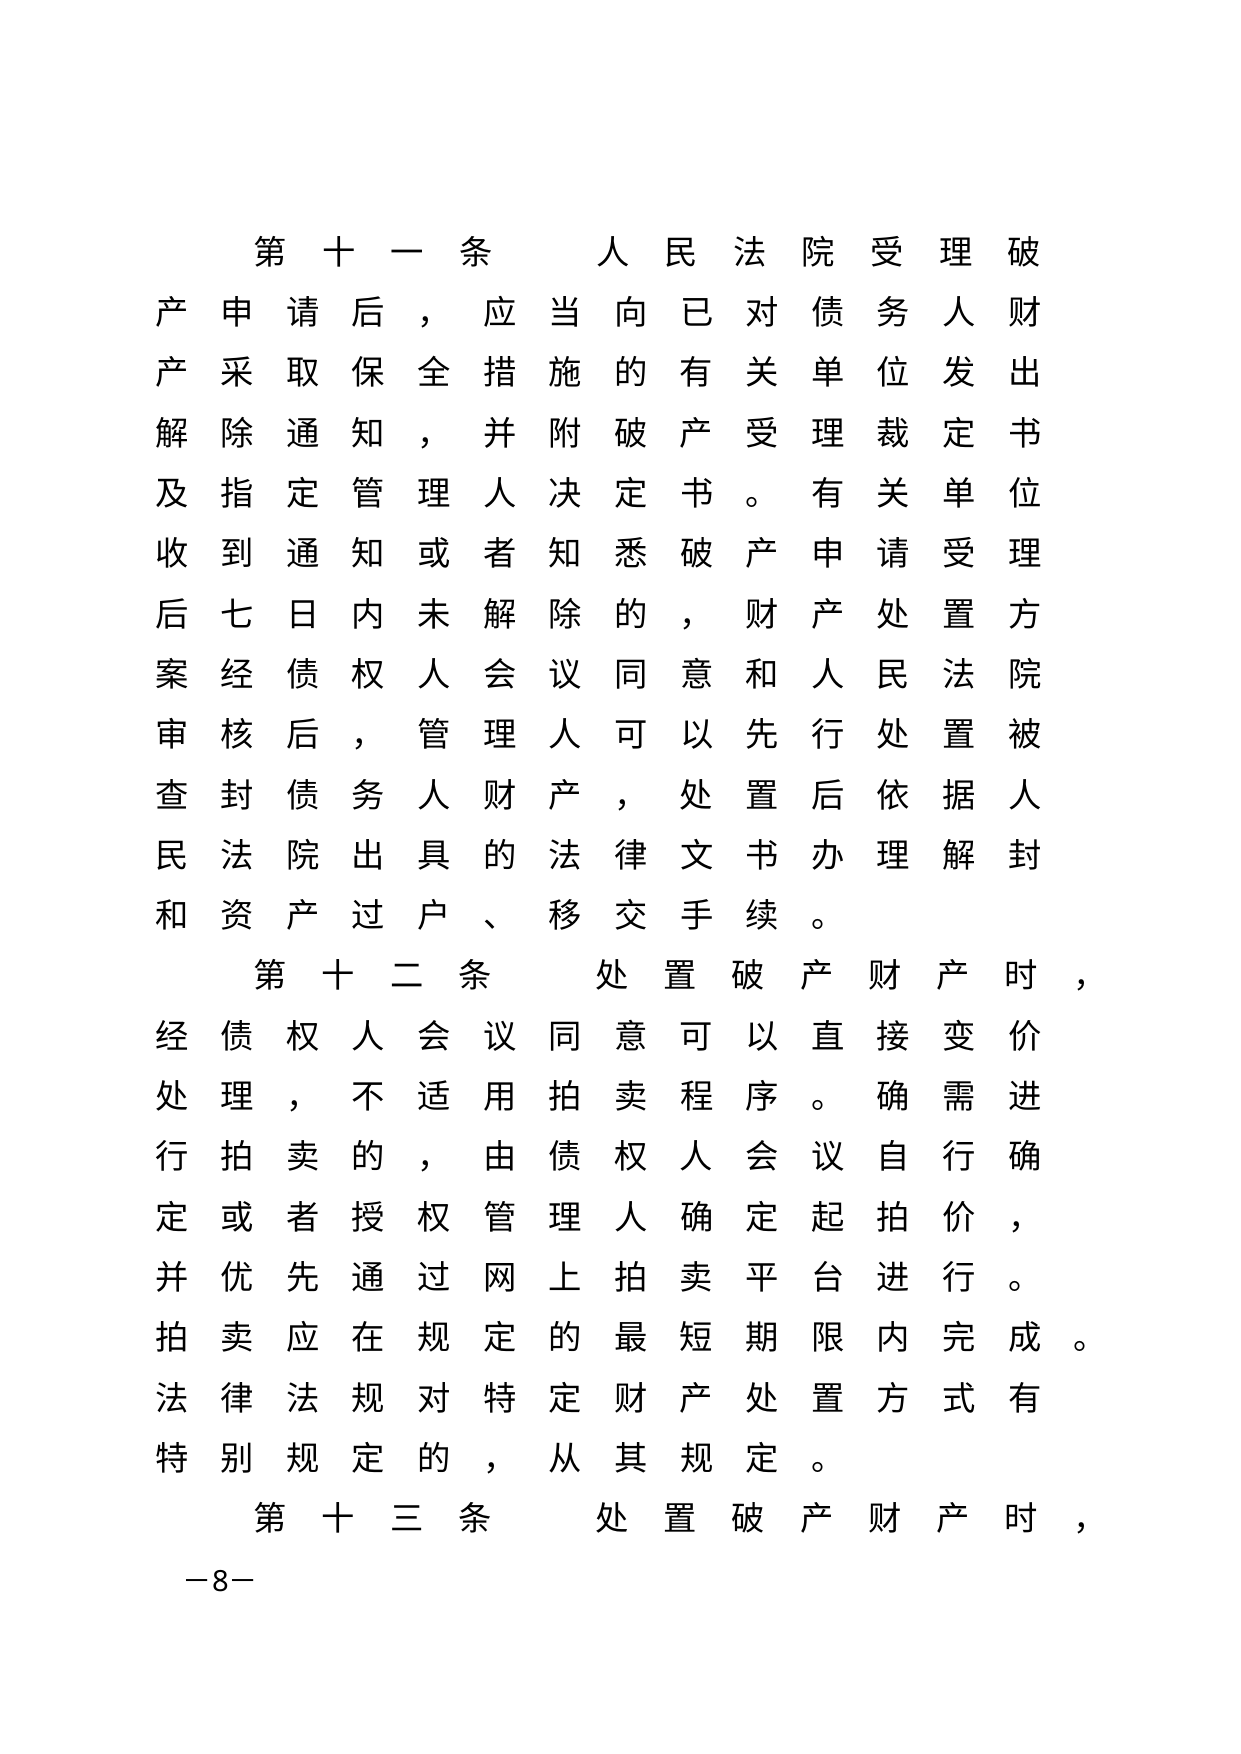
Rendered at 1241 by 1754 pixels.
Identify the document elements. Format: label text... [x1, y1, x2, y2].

text 第十一条 人民法院受理破产申请后，应当向已对债务人财产采取保全措施的有关单位发出解除通知，并附破产受理裁定书及指定管理人决定书。有关单位收到通知或者知悉破产申请受理后七日内未解除的，财产处置方案经债权人会议同意和人民法院审核后，管理人可以先行处置被查封债务人财产，处置后依据人民法院出具的法律文书办理解封和资产过户、移交手续。 [155, 219, 1073, 943]
text 第十二条 处置破产财产时，经债权人会议同意可以直接变价处理，不适用拍卖程序。确需进行拍卖的，由债权人会议自行确定或者授权管理人确定起拍价，并优先通过网上拍卖平台进行。拍卖应在规定的最短期限内完成。法律法规对特定财产处置方式有特别规定的，从其规定。 [155, 943, 1073, 1486]
text 第十三条 处置破产财产时，破产企业的在建建筑工程符合竣工验收条件，但因材料缺失、相关单位不配合等原因导致无法办理竣工验收手续的，管理人可以委托有资质的专业机构鉴定。鉴定意见认为符合建筑工程质量标准的，视为完成竣工验收，并由管理人办理竣工验收备案手续。 [155, 1486, 1073, 1546]
